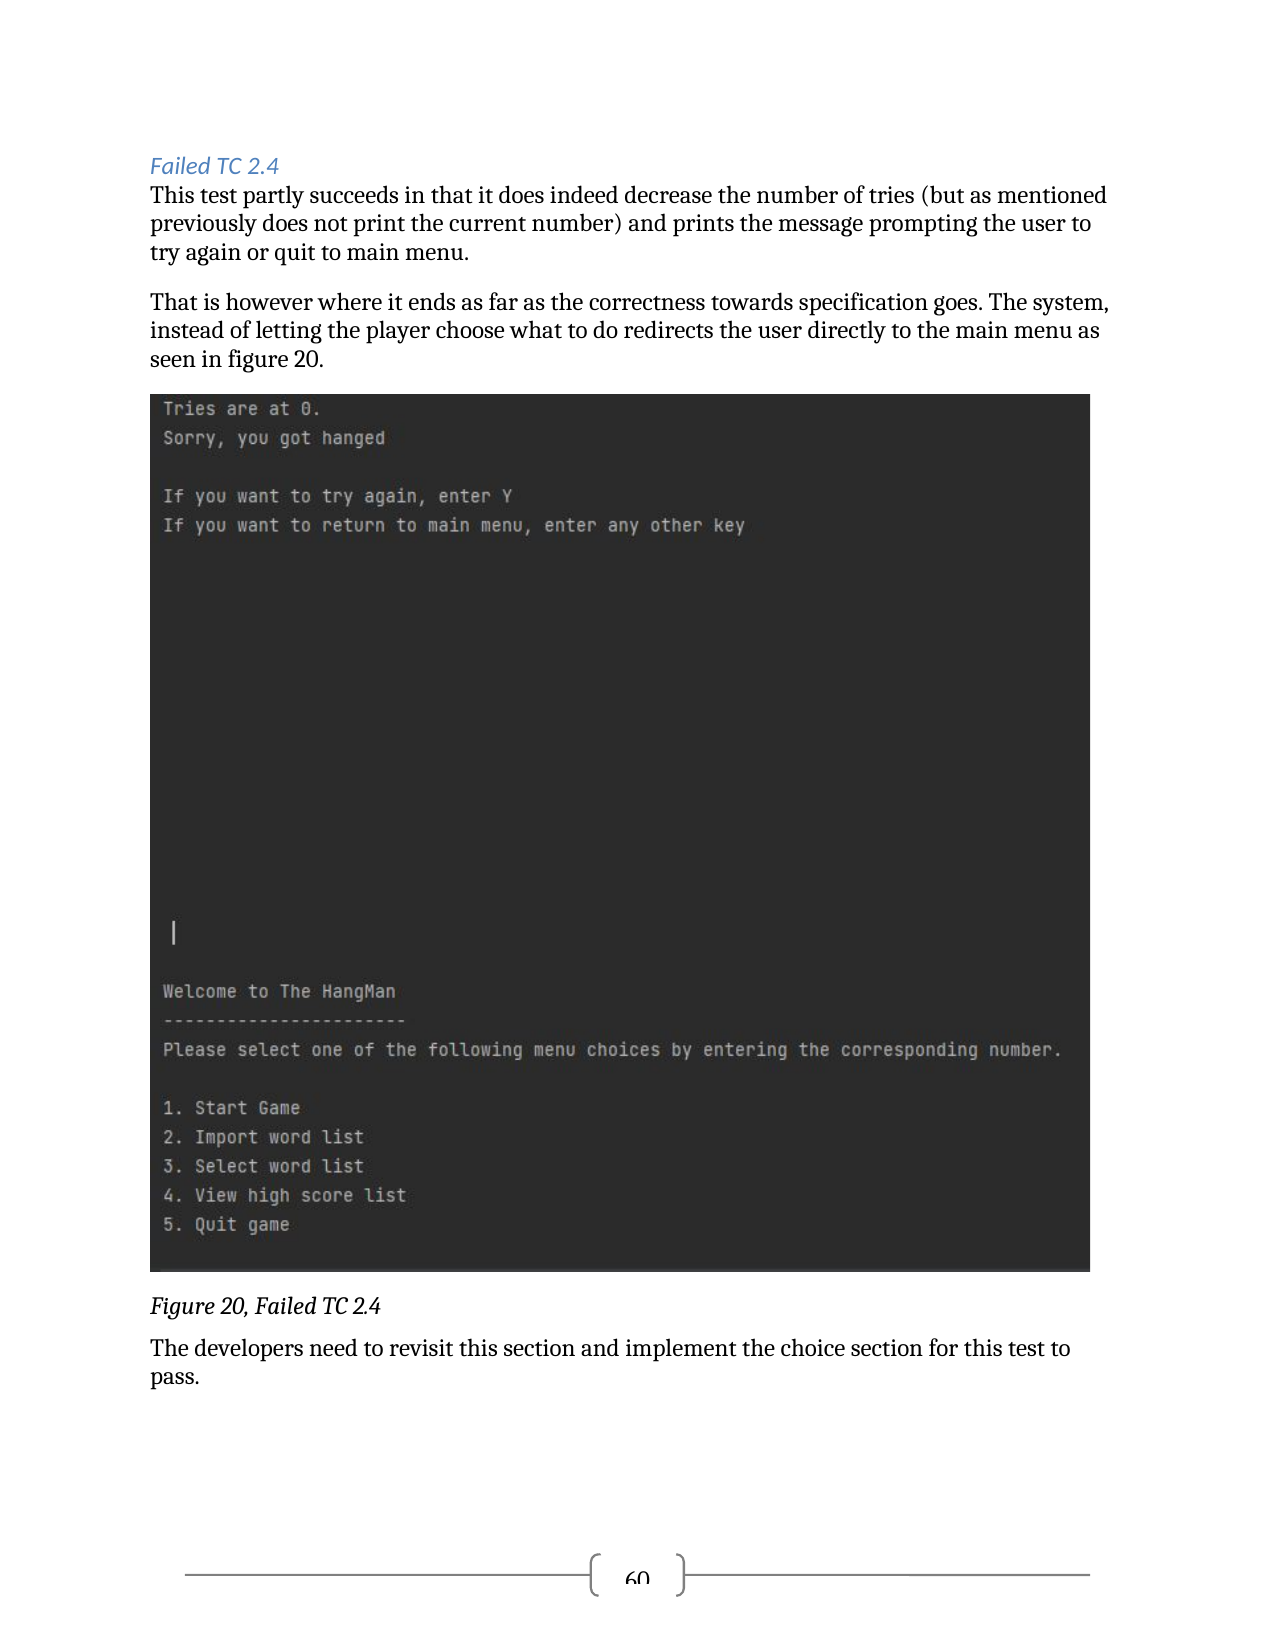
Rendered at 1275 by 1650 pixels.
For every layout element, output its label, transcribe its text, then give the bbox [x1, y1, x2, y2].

text This test partly succeeds in that it does indeed decrease the number of tries (but as mentioned previously does not print the current number) and prints the message prompting the user to try again or quit to main menu. [150, 181, 1125, 267]
text That is however where it ends as far as the correctness towards specification goes. The system, instead of letting the player choose what to do redirects the user directly to the main menu as seen in figure 20. [150, 288, 1125, 374]
text Figure 20, Failed TC 2.4 [150, 1292, 1125, 1321]
subtitle Failed TC 2.4 [150, 150, 1125, 181]
text The developers need to revisit this section and implement the choice section for this test to pass. [150, 1333, 1125, 1391]
picture [150, 394, 1091, 1272]
